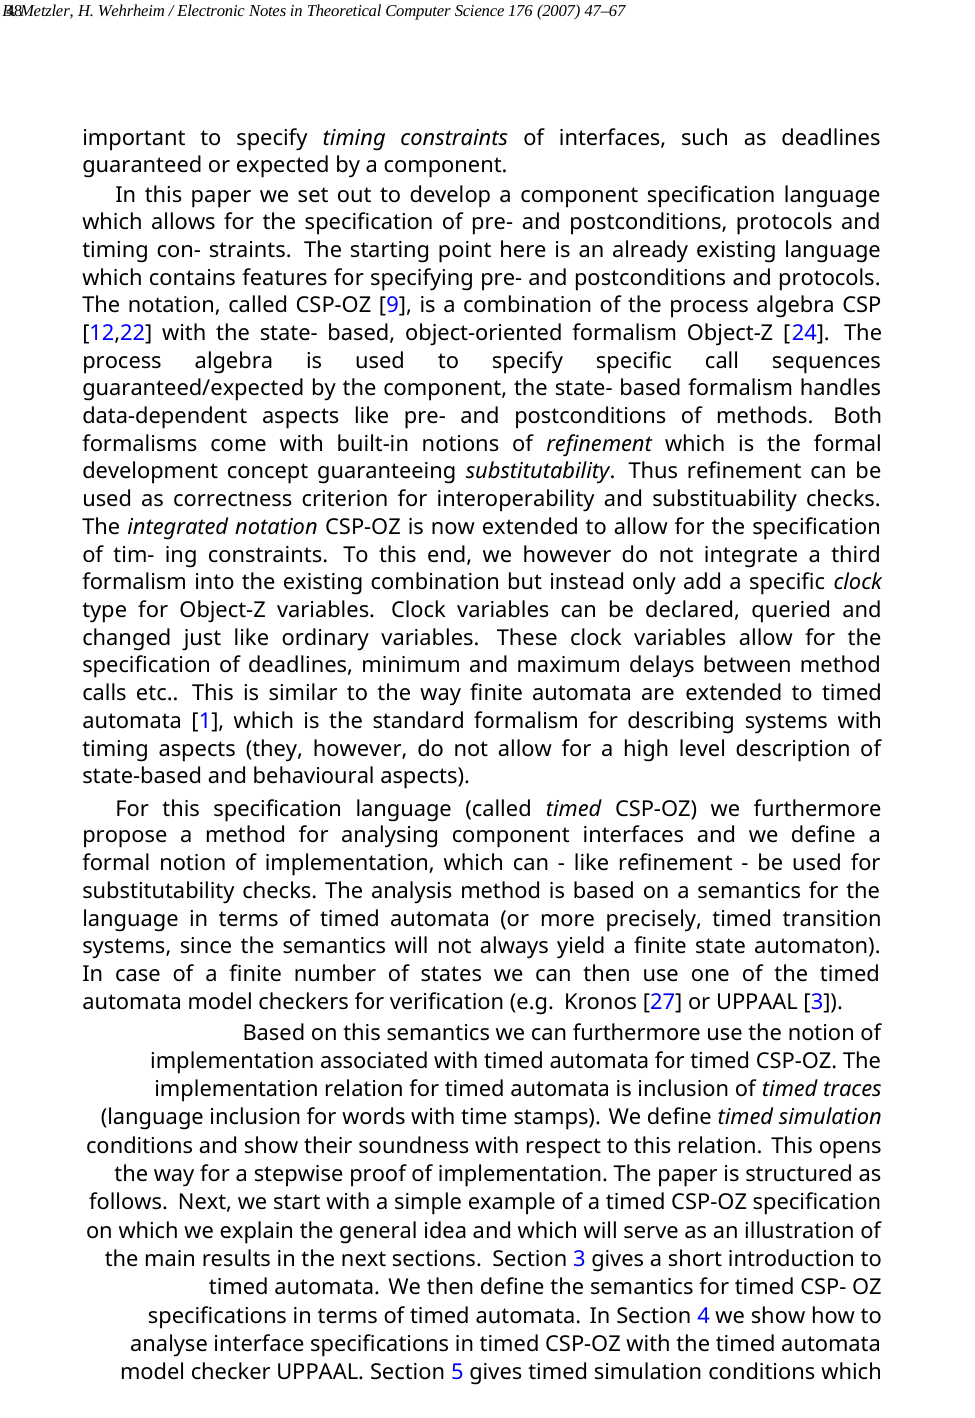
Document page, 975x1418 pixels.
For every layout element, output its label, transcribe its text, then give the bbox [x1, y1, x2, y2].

text For this specification language (called timed CSP-OZ) we furthermore propose a method for analysing component interfaces and we define a formal notion of implementation, which can - like refinement - be used for substitutability checks. The analysis method is based on a semantics for the language in terms of timed automata (or more precisely, timed transition systems, since the semantics will not always yield a finite state automaton). In case of a finite number of states we can then use one of the timed automata model checkers for verification (e.g. Kronos [27] or UPPAAL [3]). [82, 794, 881, 1015]
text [82, 1018, 881, 1386]
text important to specify timing constraints of interfaces, such as deadlines guaranteed or expected by a component. [82, 123, 881, 178]
text In this paper we set out to develop a component specification language which allows for the specification of pre- and postconditions, protocols and timing con- straints. The starting point here is an already existing language which contains features for specifying pre- and postconditions and protocols. The notation, called CSP-OZ [9], is a combination of the process algebra CSP [12,22] with the state- based, object-oriented formalism Object-Z [24]. The process algebra is used to specify specific call sequences guaranteed/expected by the component, the state- based formalism handles data-dependent aspects like pre- and postconditions of methods. Both formalisms come with built-in notions of reﬁnement which is the formal development concept guaranteeing substitutability. Thus refinement can be used as correctness criterion for interoperability and substituability checks. The integrated notation CSP-OZ is now extended to allow for the specification of tim- ing constraints. To this end, we however do not integrate a third formalism into the existing combination but instead only add a specific clock type for Object-Z variables. Clock variables can be declared, queried and changed just like ordinary variables. These clock variables allow for the specification of deadlines, minimum and maximum delays between method calls etc.. This is similar to the way finite automata are extended to timed automata [1], which is the standard formalism for describing systems with timing aspects (they, however, do not allow for a high level description of state-based and behavioural aspects). [82, 181, 882, 790]
